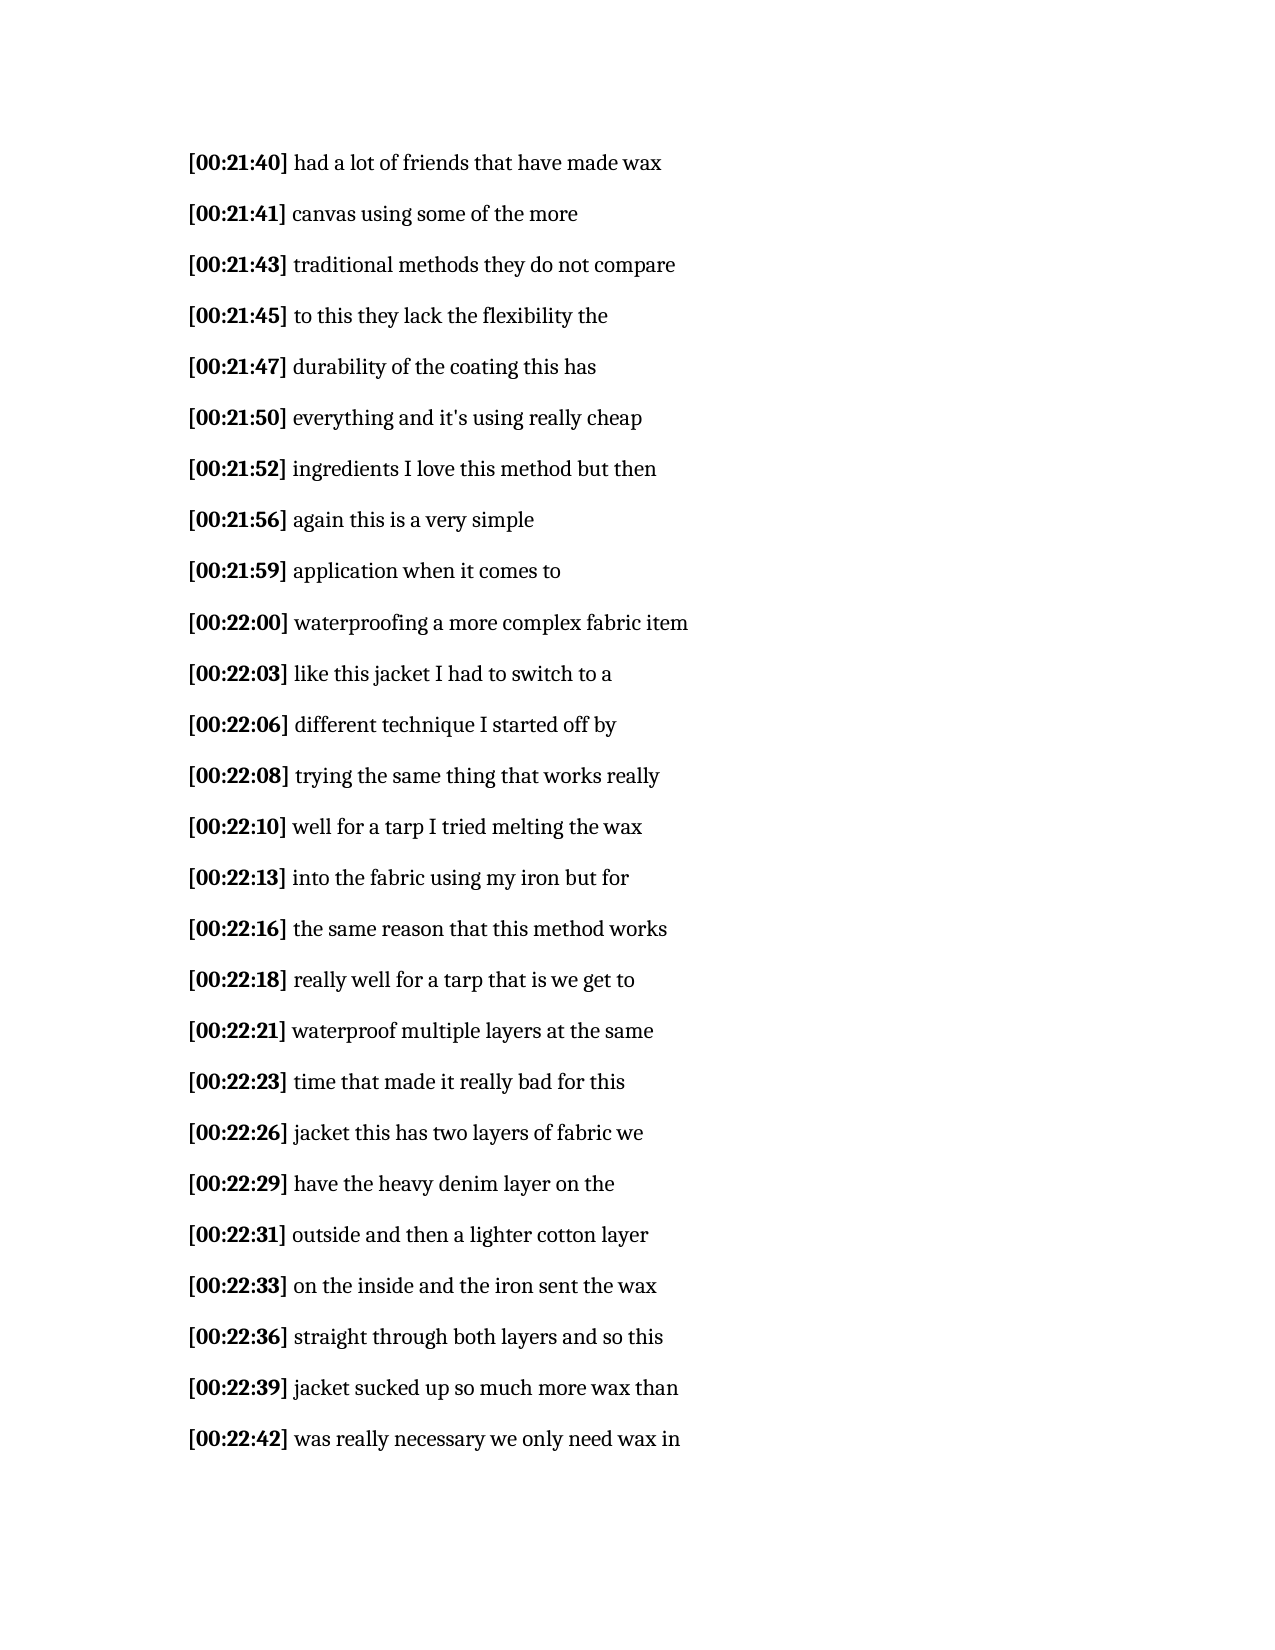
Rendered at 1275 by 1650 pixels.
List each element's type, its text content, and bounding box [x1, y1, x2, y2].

text [00:22:31] outside and then a lighter cotton layer [187, 1222, 1087, 1248]
text [00:22:36] straight through both layers and so this [187, 1324, 1087, 1350]
text [00:22:42] was really necessary we only need wax in [187, 1426, 1087, 1452]
text [00:22:26] jacket this has two layers of fabric we [187, 1120, 1087, 1146]
text [00:22:08] trying the same thing that works really [187, 762, 1087, 789]
text [00:22:33] on the inside and the iron sent the wax [187, 1273, 1087, 1299]
text [00:21:52] ingredients I love this method but then [187, 456, 1087, 483]
text [00:21:40] had a lot of friends that have made wax [187, 150, 1087, 176]
text [00:22:16] the same reason that this method works [187, 916, 1087, 942]
text [00:22:06] different technique I started off by [187, 711, 1087, 738]
text [00:22:18] really well for a tarp that is we get to [187, 967, 1087, 993]
text [00:22:03] like this jacket I had to switch to a [187, 660, 1087, 687]
text [00:22:29] have the heavy denim layer on the [187, 1171, 1087, 1197]
text [00:21:43] traditional methods they do not compare [187, 252, 1087, 278]
text [00:21:41] canvas using some of the more [187, 201, 1087, 227]
text [00:22:10] well for a tarp I tried melting the wax [187, 813, 1087, 840]
text [00:21:56] again this is a very simple [187, 507, 1087, 534]
text [00:21:47] durability of the coating this has [187, 354, 1087, 381]
text [00:22:00] waterproofing a more complex fabric item [187, 609, 1087, 636]
text [00:22:21] waterproof multiple layers at the same [187, 1018, 1087, 1044]
text [00:22:13] into the fabric using my iron but for [187, 864, 1087, 891]
text [00:21:45] to this they lack the flexibility the [187, 303, 1087, 329]
text [00:21:50] everything and it's using really cheap [187, 405, 1087, 432]
text [00:22:39] jacket sucked up so much more wax than [187, 1375, 1087, 1401]
text [00:21:59] application when it comes to [187, 558, 1087, 585]
text [00:22:23] time that made it really bad for this [187, 1069, 1087, 1095]
